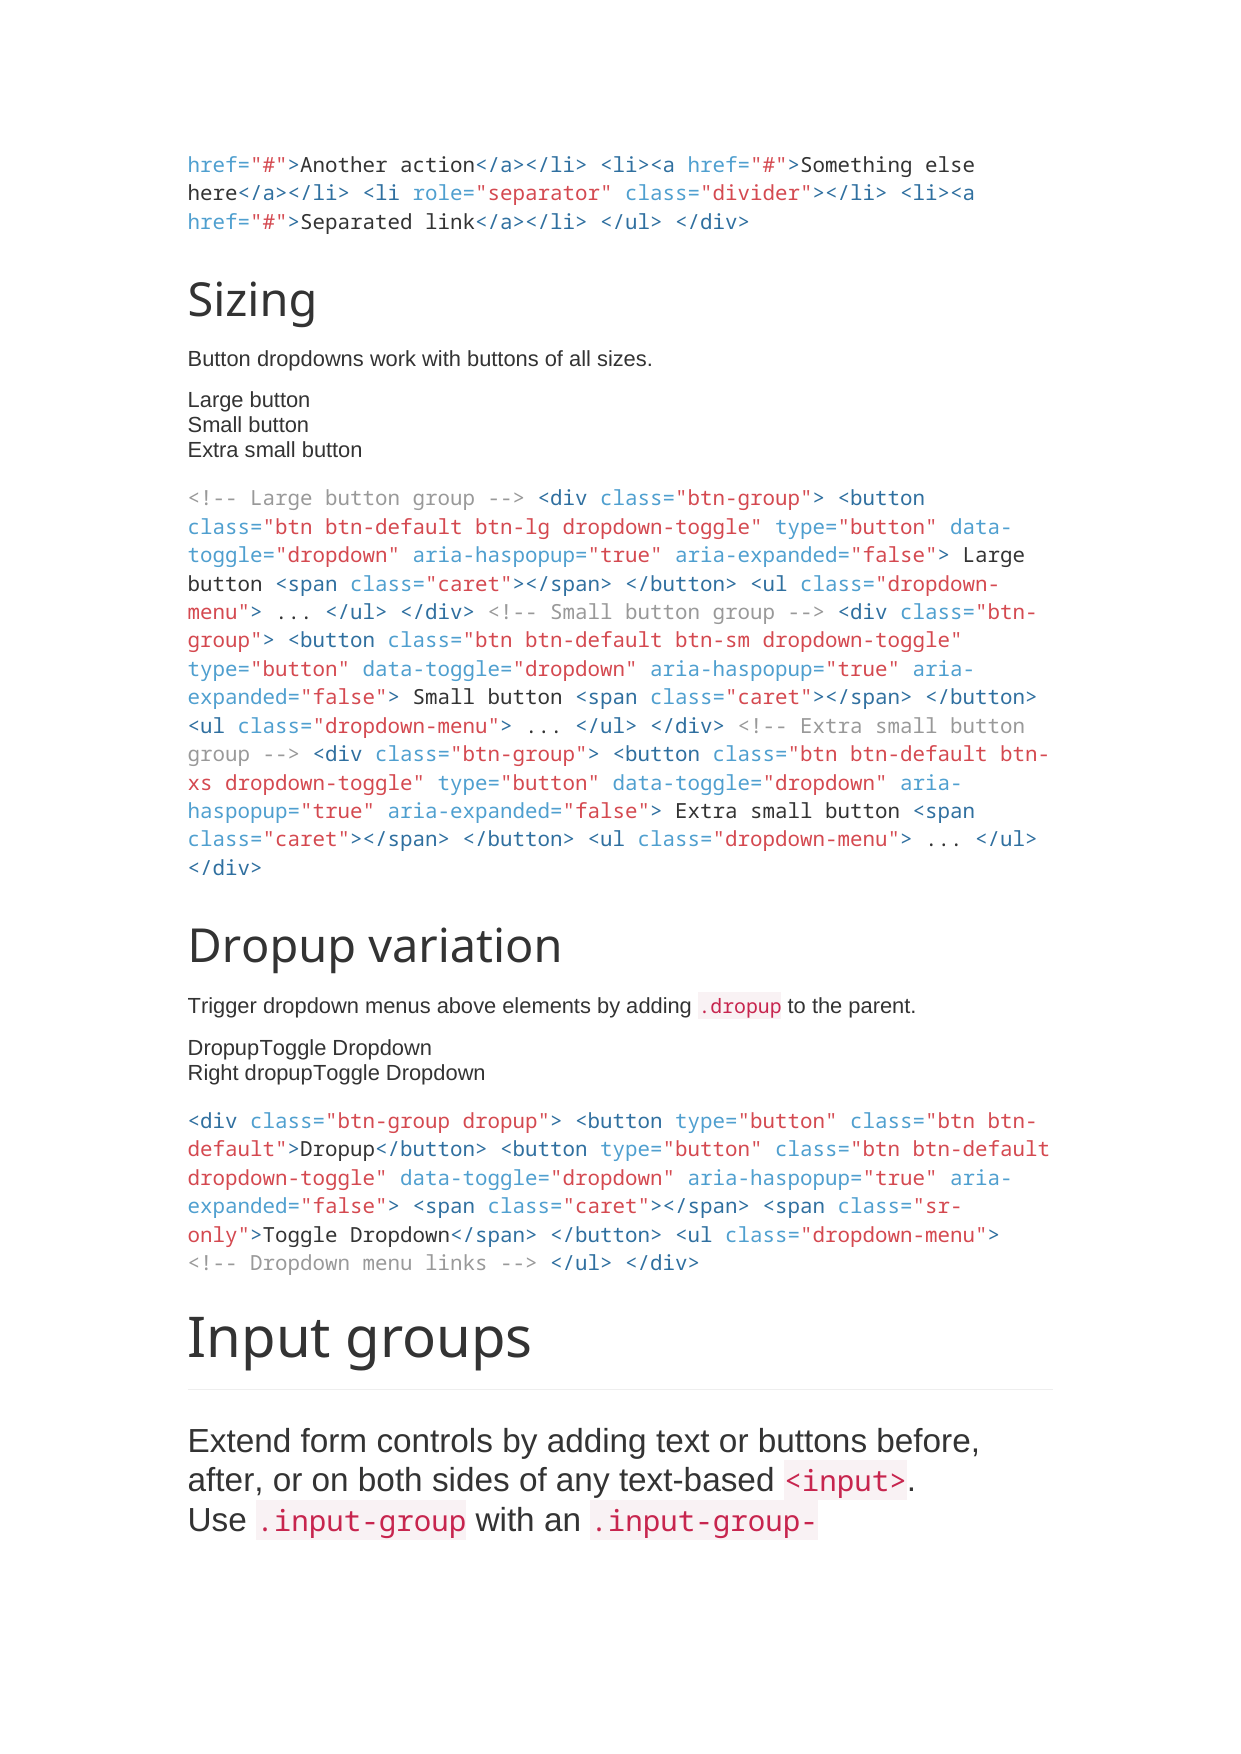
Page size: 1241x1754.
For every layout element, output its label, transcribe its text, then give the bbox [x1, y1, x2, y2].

text Button dropdowns work with buttons of all sizes. [187, 346, 1053, 371]
text <!-- Large button group --> <div class="btn-group"> <button class="btn btn-default btn-lg dropdown-toggle" type="button" data-toggle="dropdown" aria-haspopup="true" aria-expanded="false"> Large button <span class="caret"></span> </button> <ul class="dropdown-menu"> ... </ul> </div> <!-- Small button group --> <div class="btn-group"> <button class="btn btn-default btn-sm dropdown-toggle" type="button" data-toggle="dropdown" aria-haspopup="true" aria-expanded="false"> Small button <span class="caret"></span> </button> <ul class="dropdown-menu"> ... </ul> </div> <!-- Extra small button group --> <div class="btn-group"> <button class="btn btn-default btn-xs dropdown-toggle" type="button" data-toggle="dropdown" aria-haspopup="true" aria-expanded="false"> Extra small button <span class="caret"></span> </button> <ul class="dropdown-menu"> ... </ul> </div> [187, 483, 1053, 881]
text Right dropupToggle Dropdown [187, 1060, 1053, 1085]
text <div class="btn-group dropup"> <button type="button" class="btn btn-default">Dropup</button> <button type="button" class="btn btn-default dropdown-toggle" data-toggle="dropdown" aria-haspopup="true" aria-expanded="false"> <span class="caret"></span> <span class="sr-only">Toggle Dropdown</span> </button> <ul class="dropdown-menu"> <!-- Dropdown menu links --> </ul> </div> [187, 1106, 1053, 1277]
text Dropup variation [187, 913, 1053, 977]
text Large button [187, 387, 1053, 412]
text Trigger dropdown menus above elements by adding .dropup to the parent. [187, 992, 698, 1019]
text Extra small button [187, 437, 1053, 462]
text Sizing [187, 267, 1053, 330]
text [187, 150, 1053, 235]
text Input groups [187, 1297, 1053, 1390]
text Trigger dropdown menus above elements by adding .dropup to the parent. [781, 992, 1053, 1019]
text Small button [187, 412, 1053, 437]
text DropupToggle Dropdown [187, 1035, 1053, 1060]
